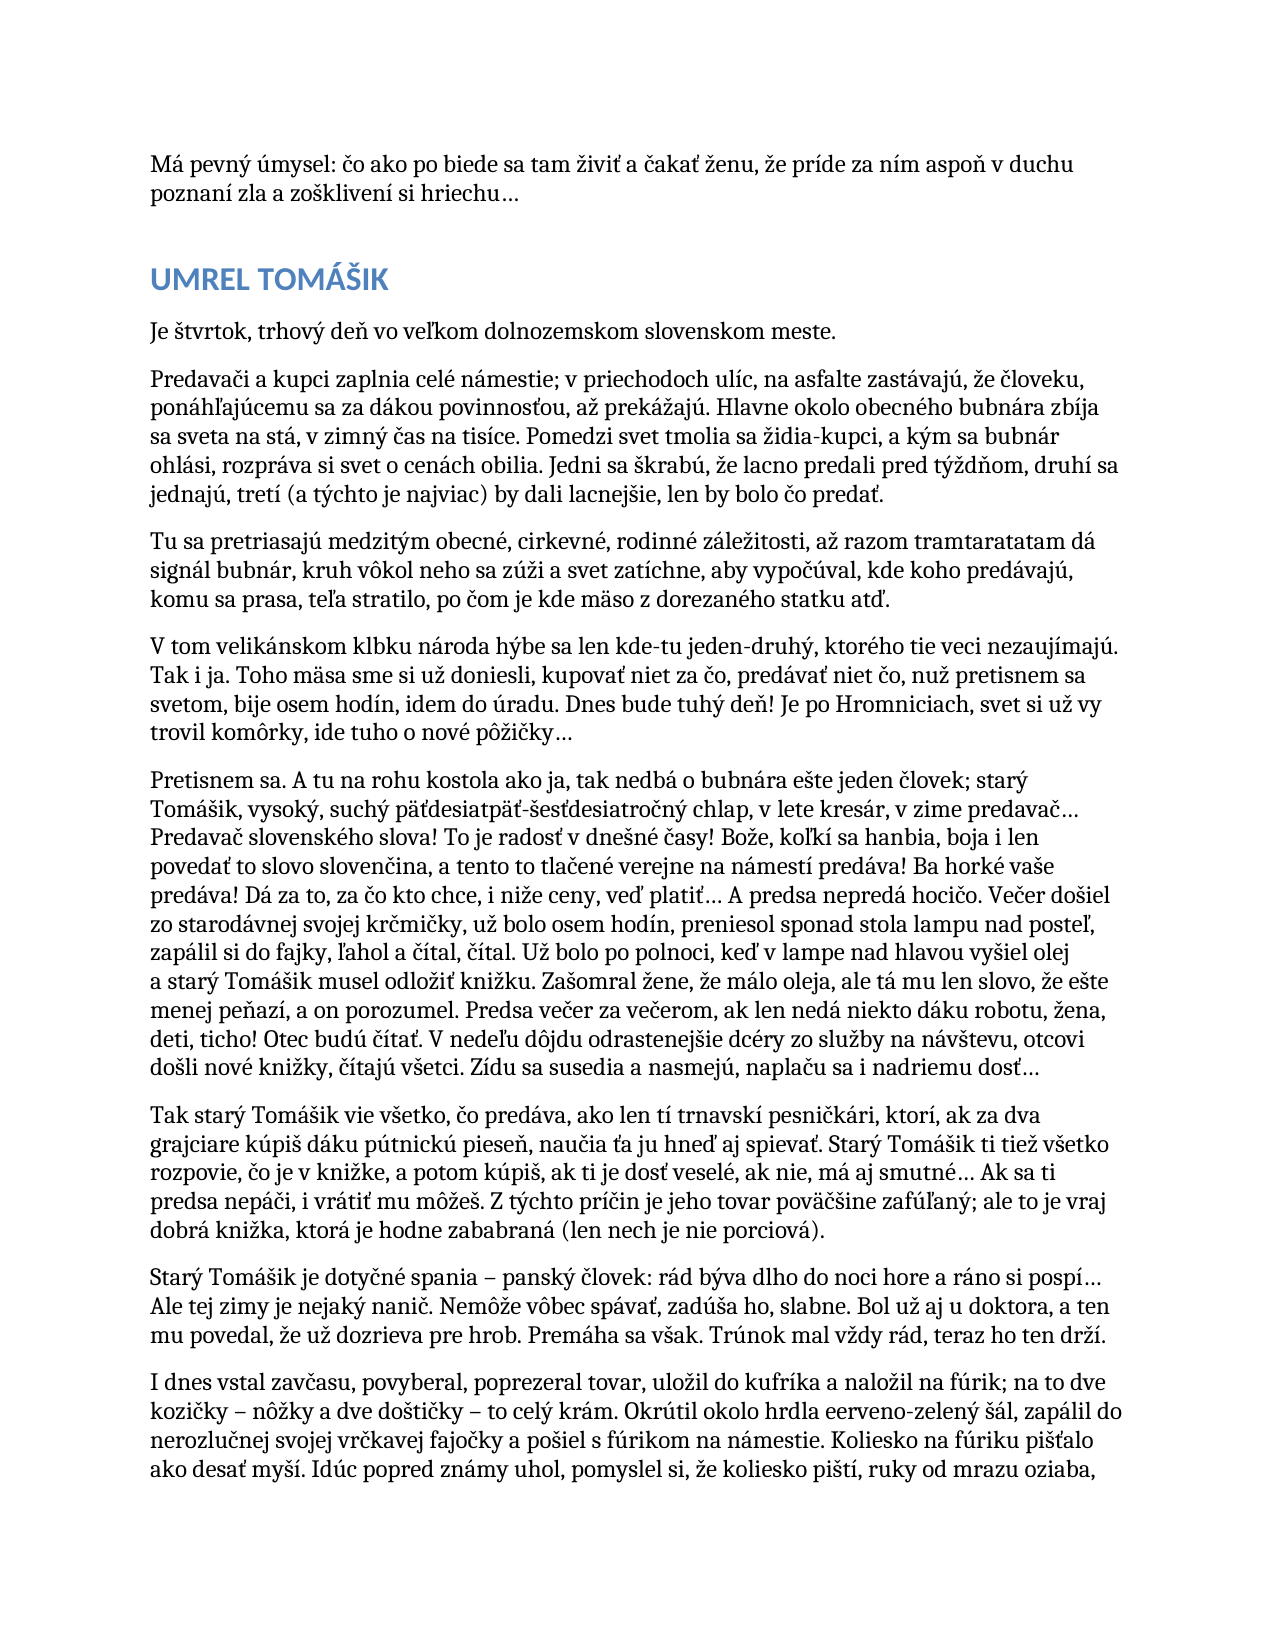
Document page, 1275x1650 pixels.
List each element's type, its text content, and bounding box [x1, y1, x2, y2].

text Má pevný úmysel: čo ako po biede sa tam živiť a čakať ženu, že príde za ním aspoň v duchu poznaní zla a zošklivení si hriechu… [150, 150, 1125, 207]
text Pretisnem sa. A tu na rohu kostola ako ja, tak nedbá o bubnára ešte jeden človek; starý Tomášik, vysoký, suchý päťdesiatpäť-šesťdesiatročný chlap, v lete kresár, v zime predavač… Predavač slovenského slova! To je radosť v dnešné časy! Bože, koľkí sa hanbia, boja i len povedať to slovo slovenčina, a tento to tlačené verejne na námestí predáva! Ba horké vaše predáva! Dá za to, za čo kto chce, i niže ceny, veď platiť… A predsa nepredá hocičo. Večer došiel zo starodávnej svojej krčmičky, už bolo osem hodín, preniesol sponad stola lampu nad posteľ, zapálil si do fajky, ľahol a čítal, čítal. Už bolo po polnoci, keď v lampe nad hlavou vyšiel olej a starý Tomášik musel odložiť knižku. Zašomral žene, že málo oleja, ale tá mu len slovo, že ešte menej peňazí, a on porozumel. Predsa večer za večerom, ak len nedá niekto dáku robotu, žena, deti, ticho! Otec budú čítať. V nedeľu dôjdu odrastenejšie dcéry zo služby na návštevu, otcovi došli nové knižky, čítajú všetci. Zídu sa susedia a nasmejú, naplaču sa i nadriemu dosť… [150, 766, 1125, 1082]
text Je štvrtok, trhový deň vo veľkom dolnozemskom slovenskom meste. [150, 317, 1125, 346]
subtitle UMREL TOMÁŠIK [150, 257, 1125, 298]
text V tom velikánskom klbku národa hýbe sa len kde-tu jeden-druhý, ktorého tie veci nezaujímajú. Tak i ja. Toho mäsa sme si už doniesli, kupovať niet za čo, predávať niet čo, nuž pretisnem sa svetom, bije osem hodín, idem do úradu. Dnes bude tuhý deň! Je po Hromniciach, svet si už vy trovil komôrky, ide tuho o nové pôžičky… [150, 632, 1125, 747]
text Tak starý Tomášik vie všetko, čo predáva, ako len tí trnavskí pesničkári, ktorí, ak za dva grajciare kúpiš dáku pútnickú pieseň, naučia ťa ju hneď aj spievať. Starý Tomášik ti tiež všetko rozpovie, čo je v knižke, a potom kúpiš, ak ti je dosť veselé, ak nie, má aj smutné… Ak sa ti predsa nepáči, i vrátiť mu môžeš. Z týchto príčin je jeho tovar poväčšine zafúľaný; ale to je vraj dobrá knižka, ktorá je hodne zababraná (len nech je nie porciová). [150, 1101, 1125, 1244]
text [150, 1368, 1125, 1483]
text Predavači a kupci zaplnia celé námestie; v priechodoch ulíc, na asfalte zastávajú, že človeku, ponáhľajúcemu sa za dákou povinnosťou, až prekážajú. Hlavne okolo obecného bubnára zbíja sa sveta na stá, v zimný čas na tisíce. Pomedzi svet tmolia sa židia-kupci, a kým sa bubnár ohlási, rozpráva si svet o cenách obilia. Jedni sa škrabú, že lacno predali pred týždňom, druhí sa jednajú, tretí (a týchto je najviac) by dali lacnejšie, len by bolo čo predať. [150, 364, 1125, 508]
text Tu sa pretriasajú medzitým obecné, cirkevné, rodinné záležitosti, až razom tramtaratatam dá signál bubnár, kruh vôkol neho sa zúži a svet zatíchne, aby vypočúval, kde koho predávajú, komu sa prasa, teľa stratilo, po čom je kde mäso z dorezaného statku atď. [150, 527, 1125, 613]
text Starý Tomášik je dotyčné spania – panský človek: rád býva dlho do noci hore a ráno si pospí… Ale tej zimy je nejaký nanič. Nemôže vôbec spávať, zadúša ho, slabne. Bol už aj u doktora, a ten mu povedal, že už dozrieva pre hrob. Premáha sa však. Trúnok mal vždy rád, teraz ho ten drží. [150, 1263, 1125, 1349]
